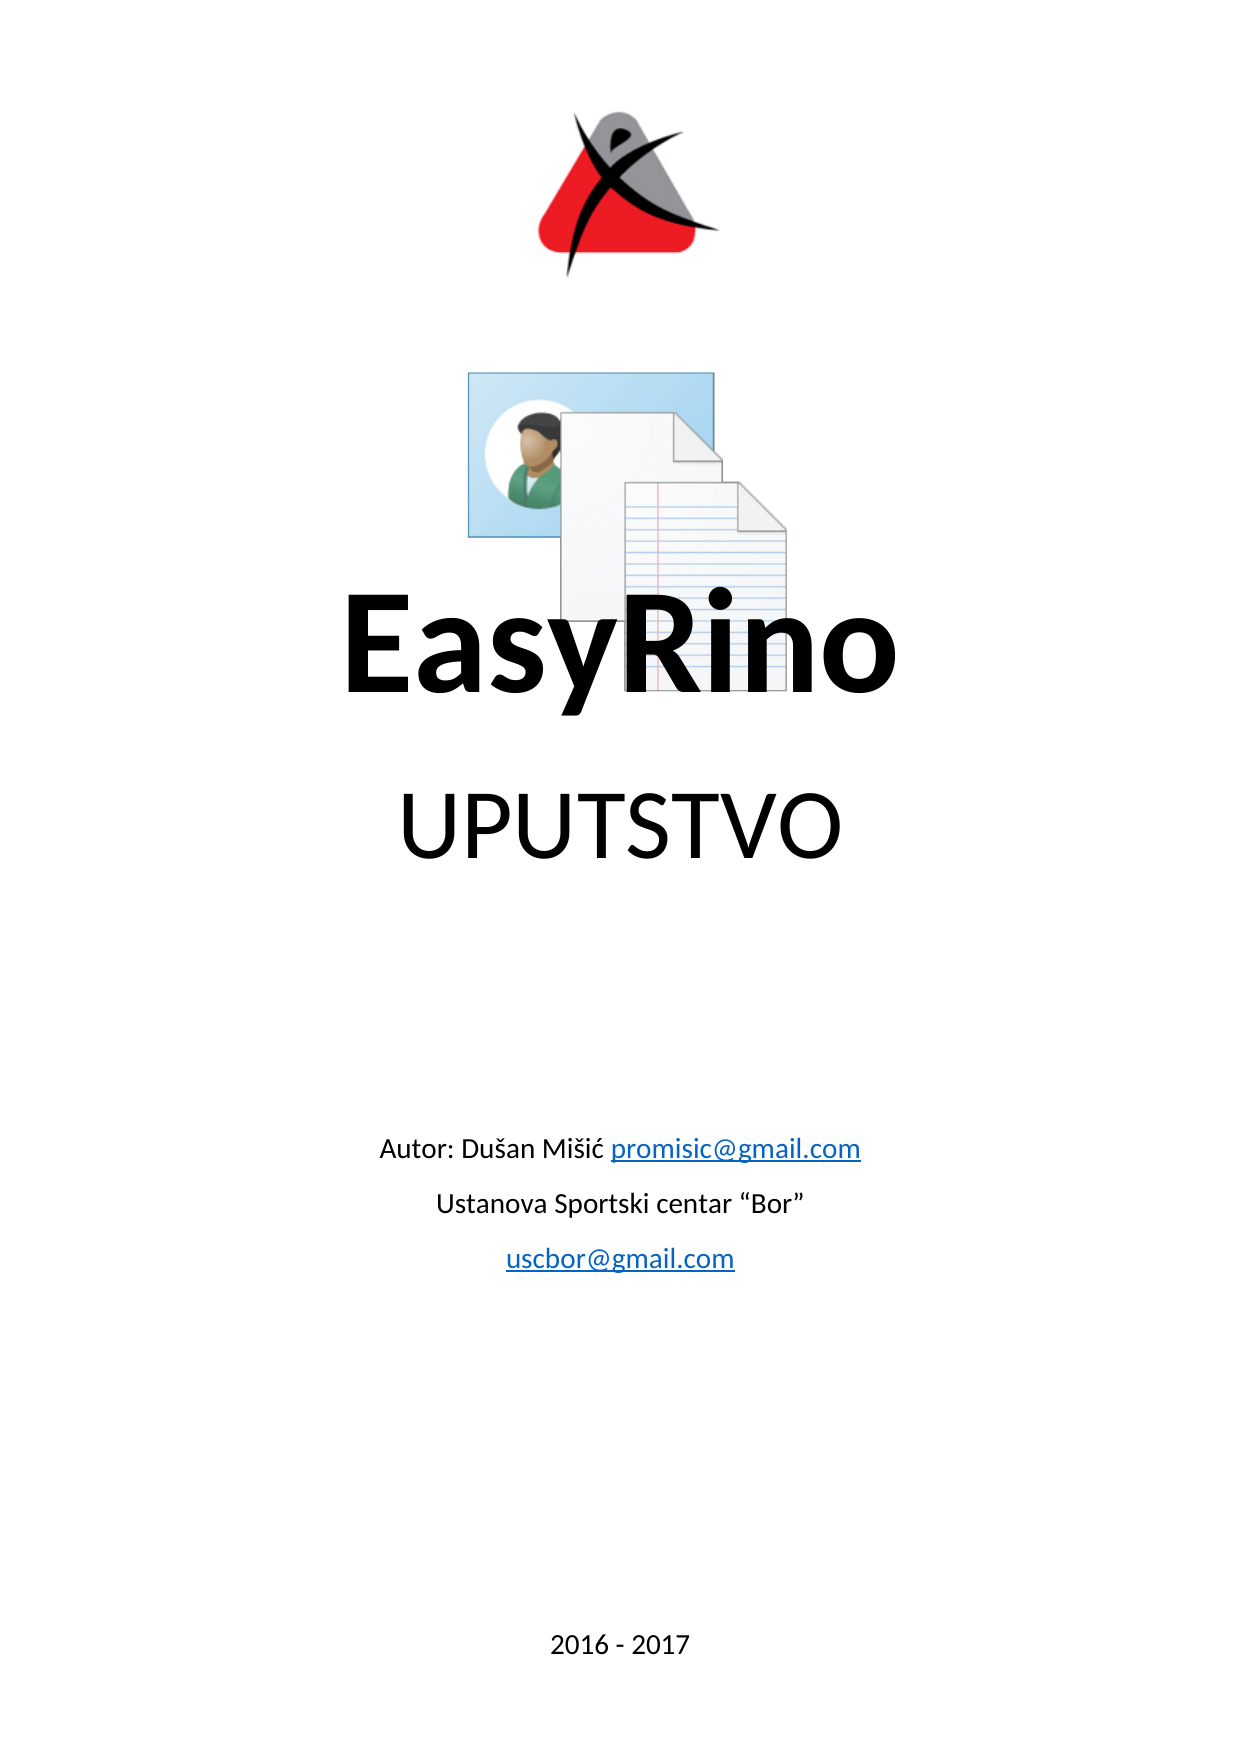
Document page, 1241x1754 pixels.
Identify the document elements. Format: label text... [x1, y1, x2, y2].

text 2016 - 2017 [150, 1626, 1090, 1661]
text uscbor@gmail.com [150, 1240, 1090, 1276]
text EasyRino [150, 547, 1090, 730]
picture [488, 88, 753, 286]
text Autor: Dušan Mišić promisic@gmail.com [150, 1130, 1090, 1165]
text Ustanova Sportski centar “Bor” [150, 1185, 1090, 1221]
picture [445, 351, 810, 547]
text UPUTSTVO [150, 761, 1090, 883]
